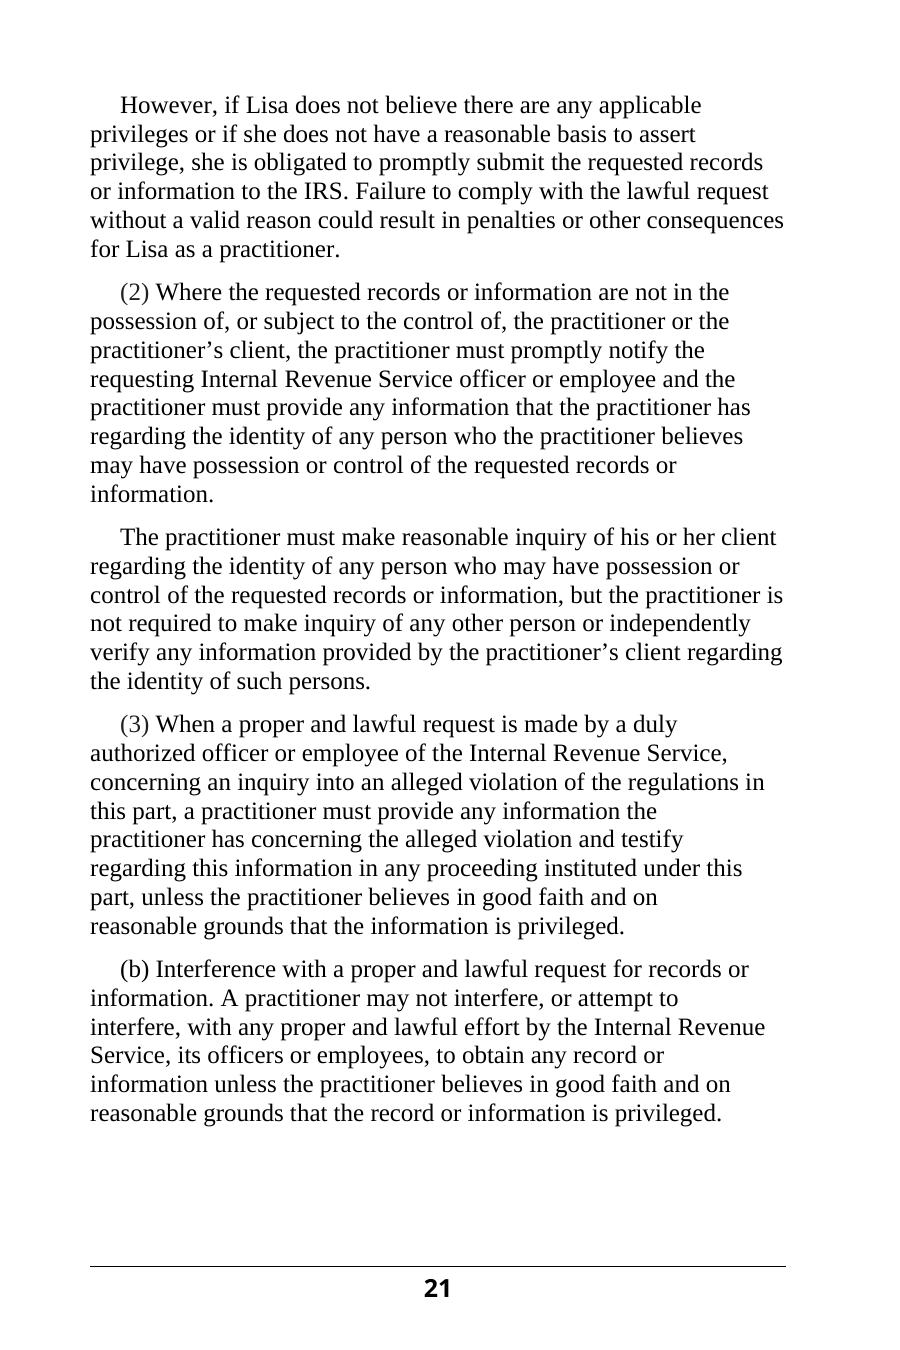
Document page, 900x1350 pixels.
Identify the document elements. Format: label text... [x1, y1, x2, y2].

text (b) Interference with a proper and lawful request for records or information. A practitioner may not interfere, or attempt to interfere, with any proper and lawful effort by the Internal Revenue Service, its officers or employees, to obtain any record or information unless the practitioner believes in good faith and on reasonable grounds that the record or information is privileged. [90, 954, 771, 1127]
text The practitioner must make reasonable inquiry of his or her client regarding the identity of any person who may have possession or control of the requested records or information, but the practitioner is not required to make inquiry of any other person or independently verify any information provided by the practitioner’s client regarding the identity of such persons. [90, 522, 786, 695]
text However, if Lisa does not believe there are any applicable privileges or if she does not have a reasonable basis to assert privilege, she is obligated to promptly submit the requested records or information to the IRS. Failure to comply with the lawful request without a valid reason could result in penalties or other consequences for Lisa as a practitioner. [90, 90, 786, 262]
text (3) When a proper and lawful request is made by a duly authorized officer or employee of the Internal Revenue Service, concerning an inquiry into an alleged violation of the regulations in this part, a practitioner must provide any information the practitioner has concerning the alleged violation and testify regarding this information in any proceeding instituted under this part, unless the practitioner believes in good faith and on reasonable grounds that the information is privileged. [90, 709, 771, 939]
text (2) Where the requested records or information are not in the possession of, or subject to the control of, the practitioner or the practitioner’s client, the practitioner must promptly notify the requesting Internal Revenue Service officer or employee and the practitioner must provide any information that the practitioner has regarding the identity of any person who the practitioner believes may have possession or control of the requested records or information. [90, 277, 786, 507]
